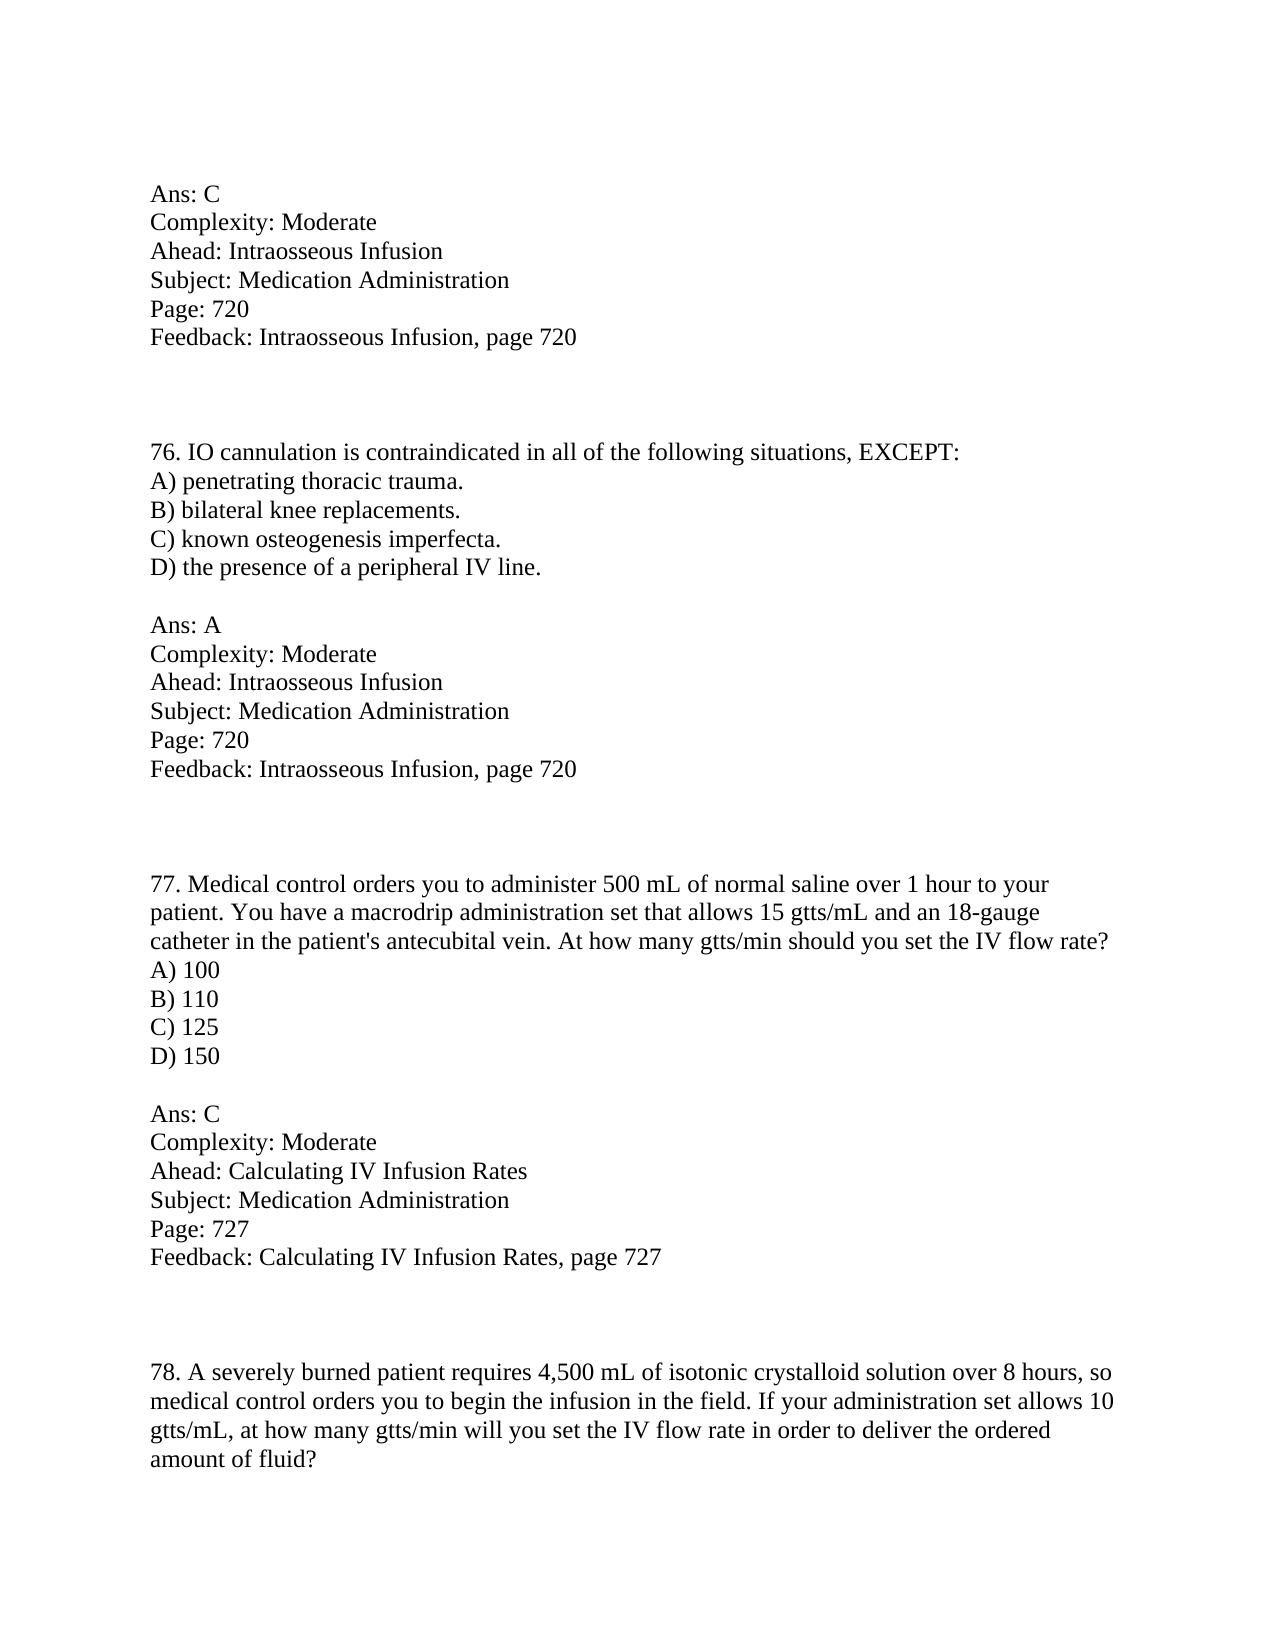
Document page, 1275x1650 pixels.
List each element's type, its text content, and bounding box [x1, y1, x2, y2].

text Feedback: Calculating IV Infusion Rates, page 727 [150, 1242, 1125, 1271]
text C) known osteogenesis imperfecta. [150, 524, 1125, 552]
text Ans: A [150, 610, 1125, 639]
text Ans: C [150, 1099, 1125, 1127]
text Ahead: Intraosseous Infusion [150, 667, 1125, 696]
text Complexity: Moderate [150, 1127, 1125, 1156]
text Complexity: Moderate [150, 639, 1125, 667]
text Complexity: Moderate [150, 207, 1125, 236]
text B) 110 [150, 984, 1125, 1012]
text Page: 720 [150, 725, 1125, 754]
text D) the presence of a peripheral IV line. [150, 552, 1125, 581]
text Feedback: Intraosseous Infusion, page 720 [150, 322, 1125, 351]
text C) 125 [150, 1012, 1125, 1041]
text B) bilateral knee replacements. [150, 495, 1125, 524]
text Page: 727 [150, 1214, 1125, 1242]
text Page: 720 [150, 294, 1125, 322]
text A) penetrating thoracic trauma. [150, 466, 1125, 495]
text Subject: Medication Administration [150, 696, 1125, 725]
text Ans: C [150, 179, 1125, 207]
text Subject: Medication Administration [150, 265, 1125, 294]
text Ahead: Intraosseous Infusion [150, 236, 1125, 265]
text D) 150 [150, 1041, 1125, 1070]
text 78. A severely burned patient requires 4,500 mL of isotonic crystalloid solution over 8 hours, so medical control orders you to begin the infusion in the field. If your administration set allows 10 gtts/mL, at how many gtts/min will you set the IV flow rate in order to deliver the ordered amount of fluid? [150, 1357, 1125, 1472]
text Subject: Medication Administration [150, 1185, 1125, 1214]
text Ahead: Calculating IV Infusion Rates [150, 1156, 1125, 1185]
text 76. IO cannulation is contraindicated in all of the following situations, EXCEPT: [150, 437, 1125, 466]
text A) 100 [150, 955, 1125, 984]
text 77. Medical control orders you to administer 500 mL of normal saline over 1 hour to your patient. You have a macrodrip administration set that allows 15 gtts/mL and an 18-gauge catheter in the patient's antecubital vein. At how many gtts/min should you set the IV flow rate? [150, 869, 1125, 955]
text Feedback: Intraosseous Infusion, page 720 [150, 754, 1125, 782]
